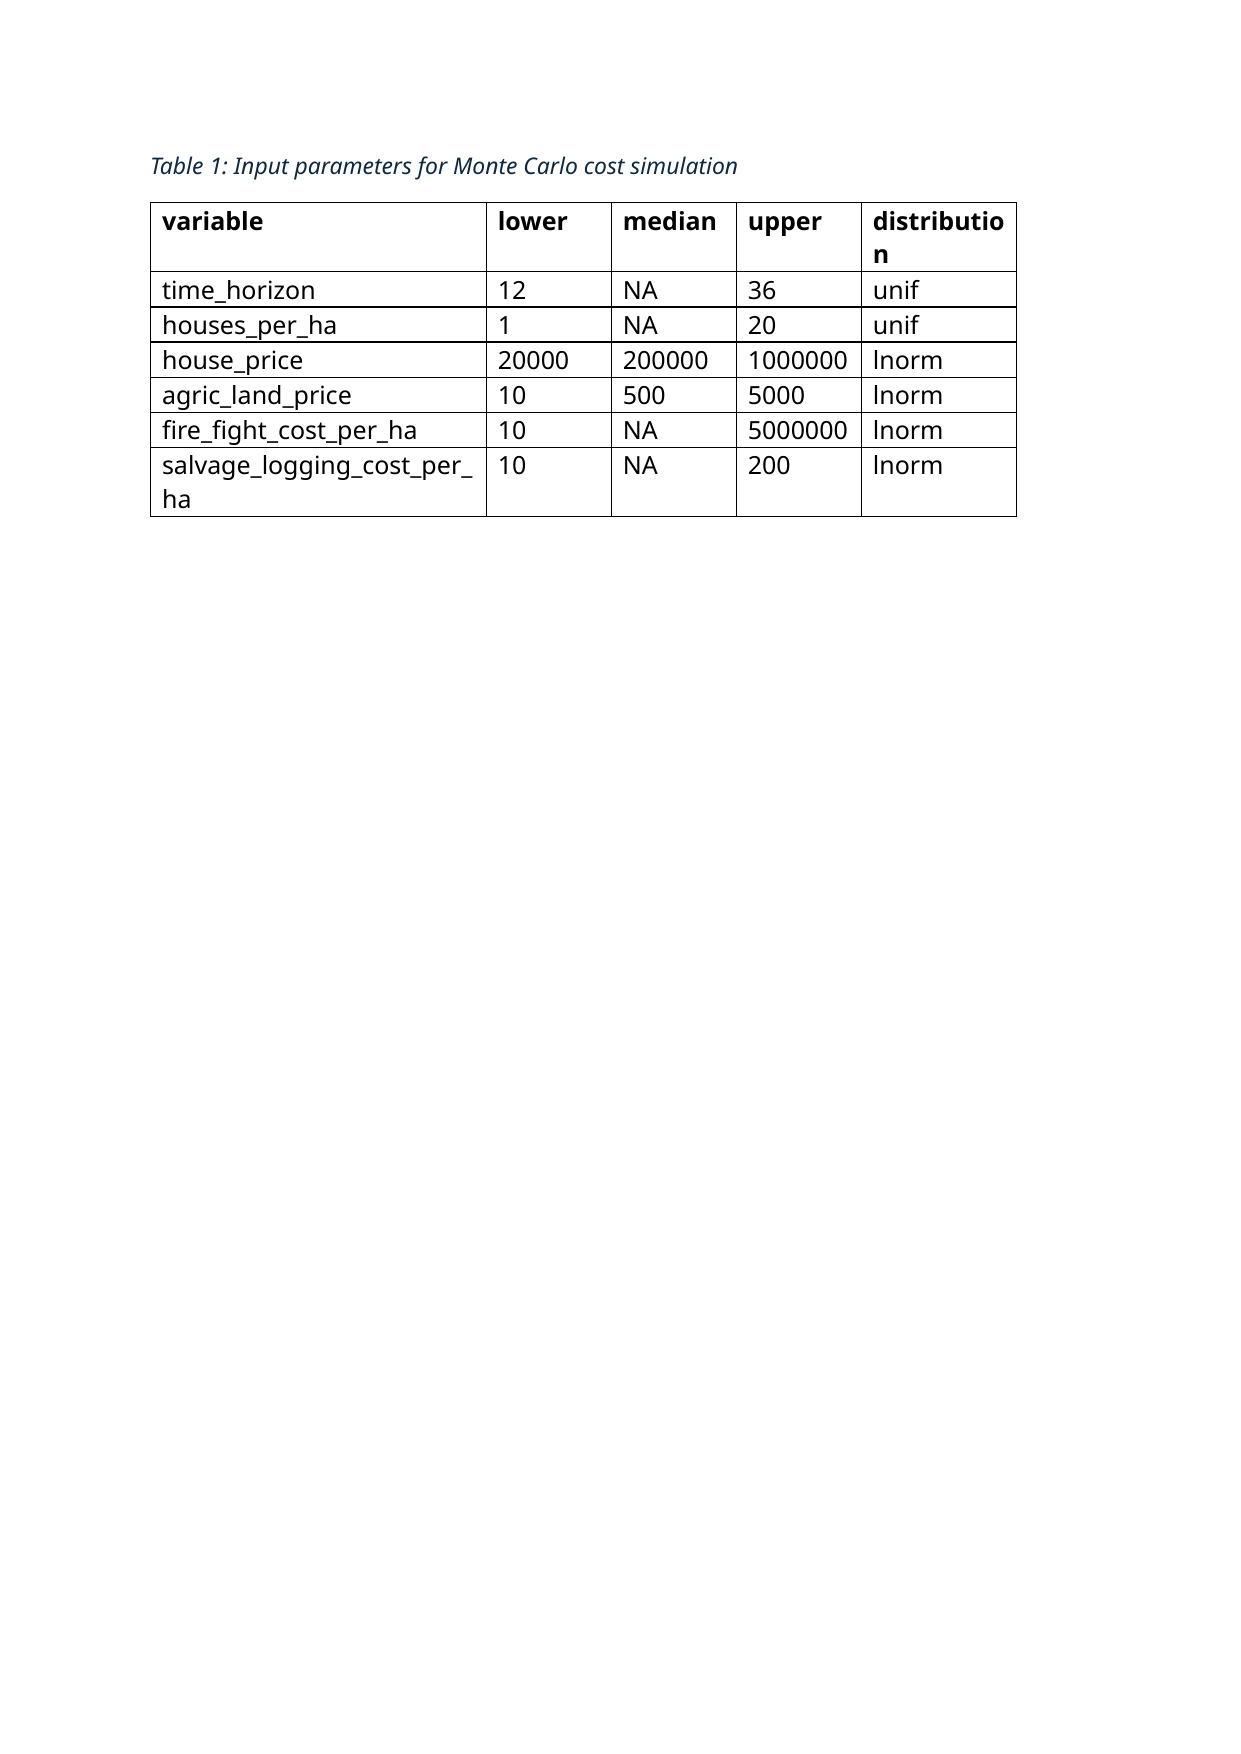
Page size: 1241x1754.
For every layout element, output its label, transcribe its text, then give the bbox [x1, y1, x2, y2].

table_cell unif [862, 308, 1016, 341]
table_cell 12 [487, 272, 611, 306]
table_cell 10 [487, 448, 611, 516]
table_header median [612, 203, 736, 271]
table_cell 5000 [737, 378, 861, 412]
table_cell NA [612, 448, 736, 516]
table_cell lnorm [862, 448, 1016, 516]
table_cell lnorm [862, 378, 1016, 412]
table_cell 20000 [487, 343, 611, 377]
table_cell 10 [487, 378, 611, 412]
table_cell 500 [612, 378, 736, 412]
table_cell NA [612, 413, 736, 447]
table_header distribution [862, 203, 1016, 271]
table_cell 200000 [612, 343, 736, 377]
text Table 1: Input parameters for Monte Carlo cost simulation [150, 150, 1090, 181]
table_cell fire_fight_cost_per_ha [151, 413, 486, 447]
table_header variable [151, 203, 486, 271]
table_cell NA [612, 308, 736, 341]
table_cell 5000000 [737, 413, 861, 447]
table_cell salvage_logging_cost_per_ha [151, 448, 486, 516]
table_cell time_horizon [151, 272, 486, 306]
table_cell 200 [737, 448, 861, 516]
table_cell house_price [151, 343, 486, 377]
table_cell 10 [487, 413, 611, 447]
table_cell 1000000 [737, 343, 861, 377]
table_header lower [487, 203, 611, 271]
table_cell lnorm [862, 343, 1016, 377]
table_cell houses_per_ha [151, 308, 486, 341]
table_cell 1 [487, 308, 611, 341]
table_cell NA [612, 272, 736, 306]
table_cell agric_land_price [151, 378, 486, 412]
table_cell 36 [737, 272, 861, 306]
table_cell 20 [737, 308, 861, 341]
table_cell unif [862, 272, 1016, 306]
table_header upper [737, 203, 861, 271]
table_cell lnorm [862, 413, 1016, 447]
